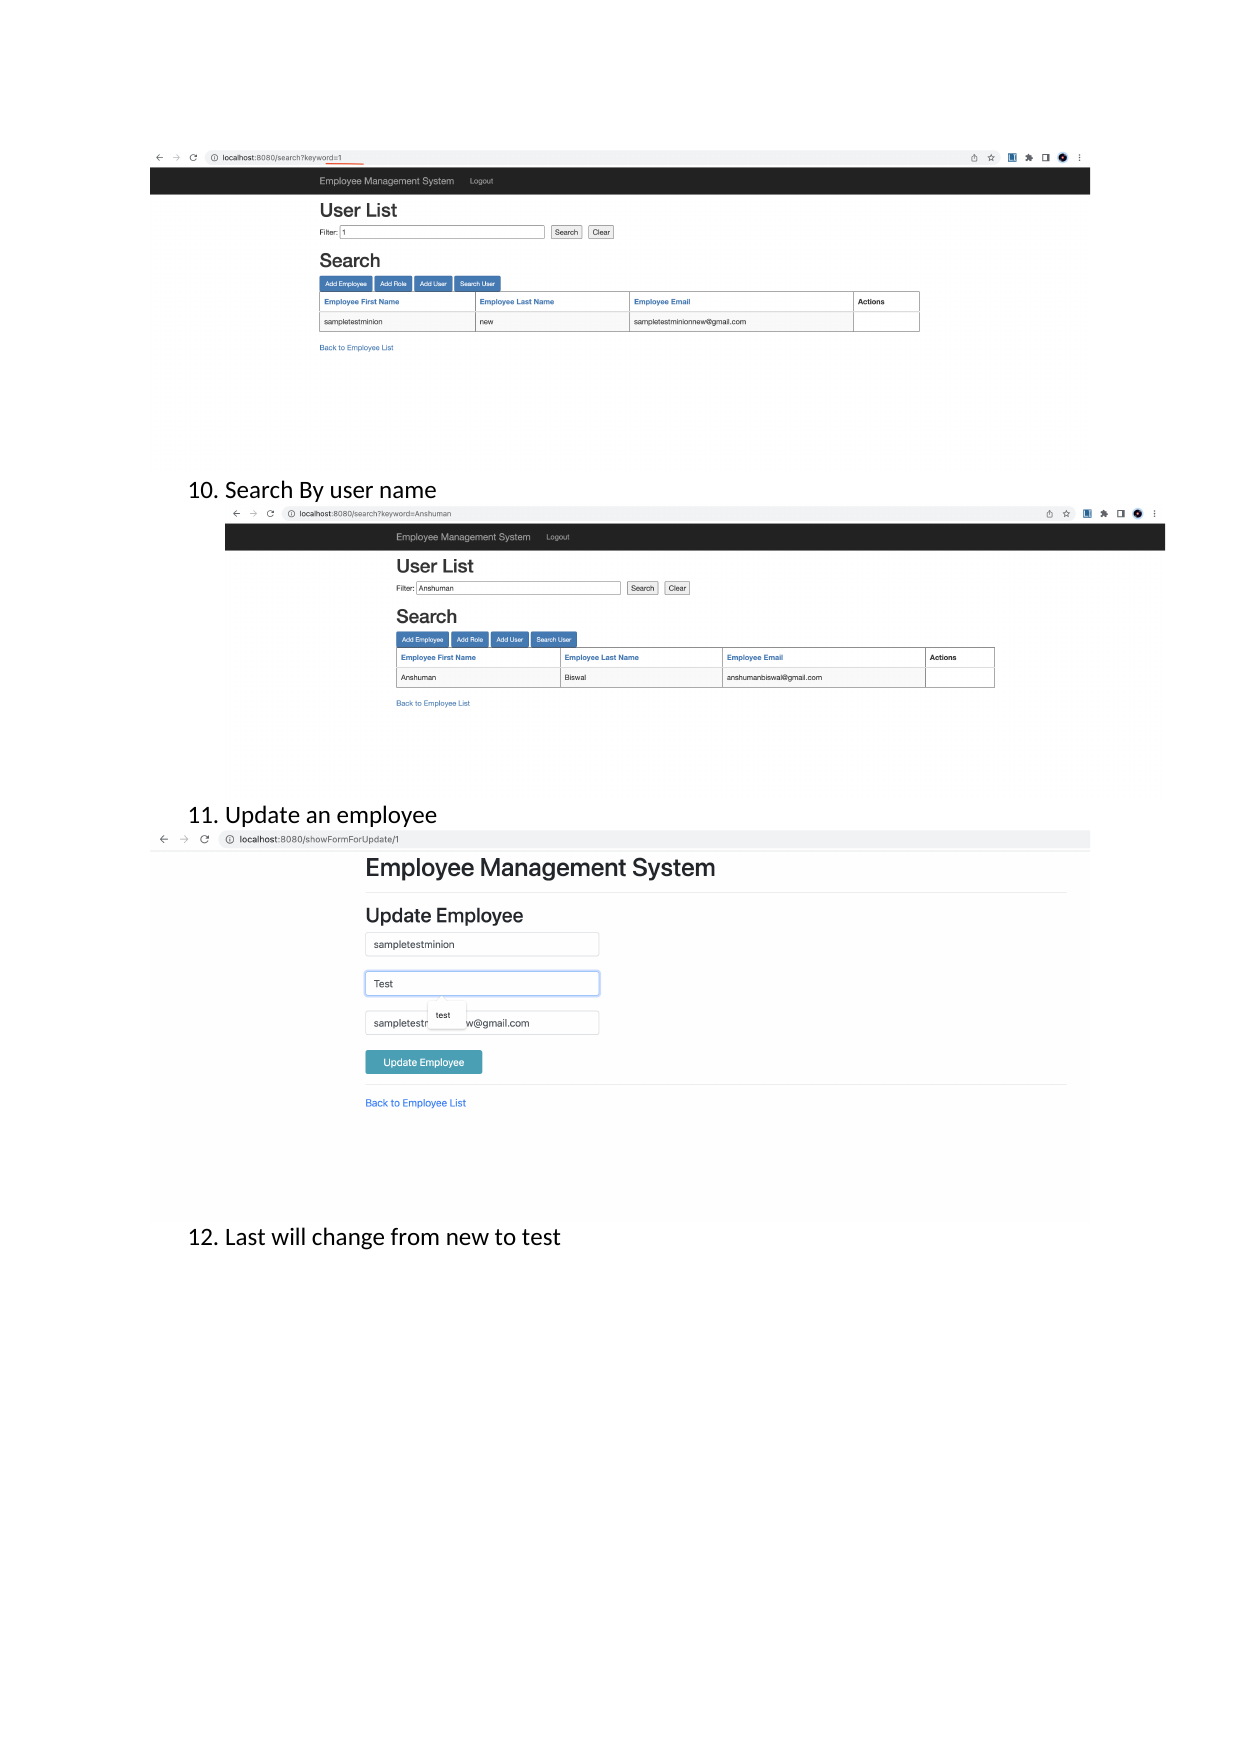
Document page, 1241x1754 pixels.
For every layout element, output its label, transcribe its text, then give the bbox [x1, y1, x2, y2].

list Last will change from new to test [187, 1222, 1090, 1252]
list Update an employee [187, 799, 1090, 830]
picture [150, 830, 1091, 1222]
picture [225, 504, 1166, 800]
picture [150, 150, 1091, 474]
list Search By user name [187, 474, 1090, 504]
